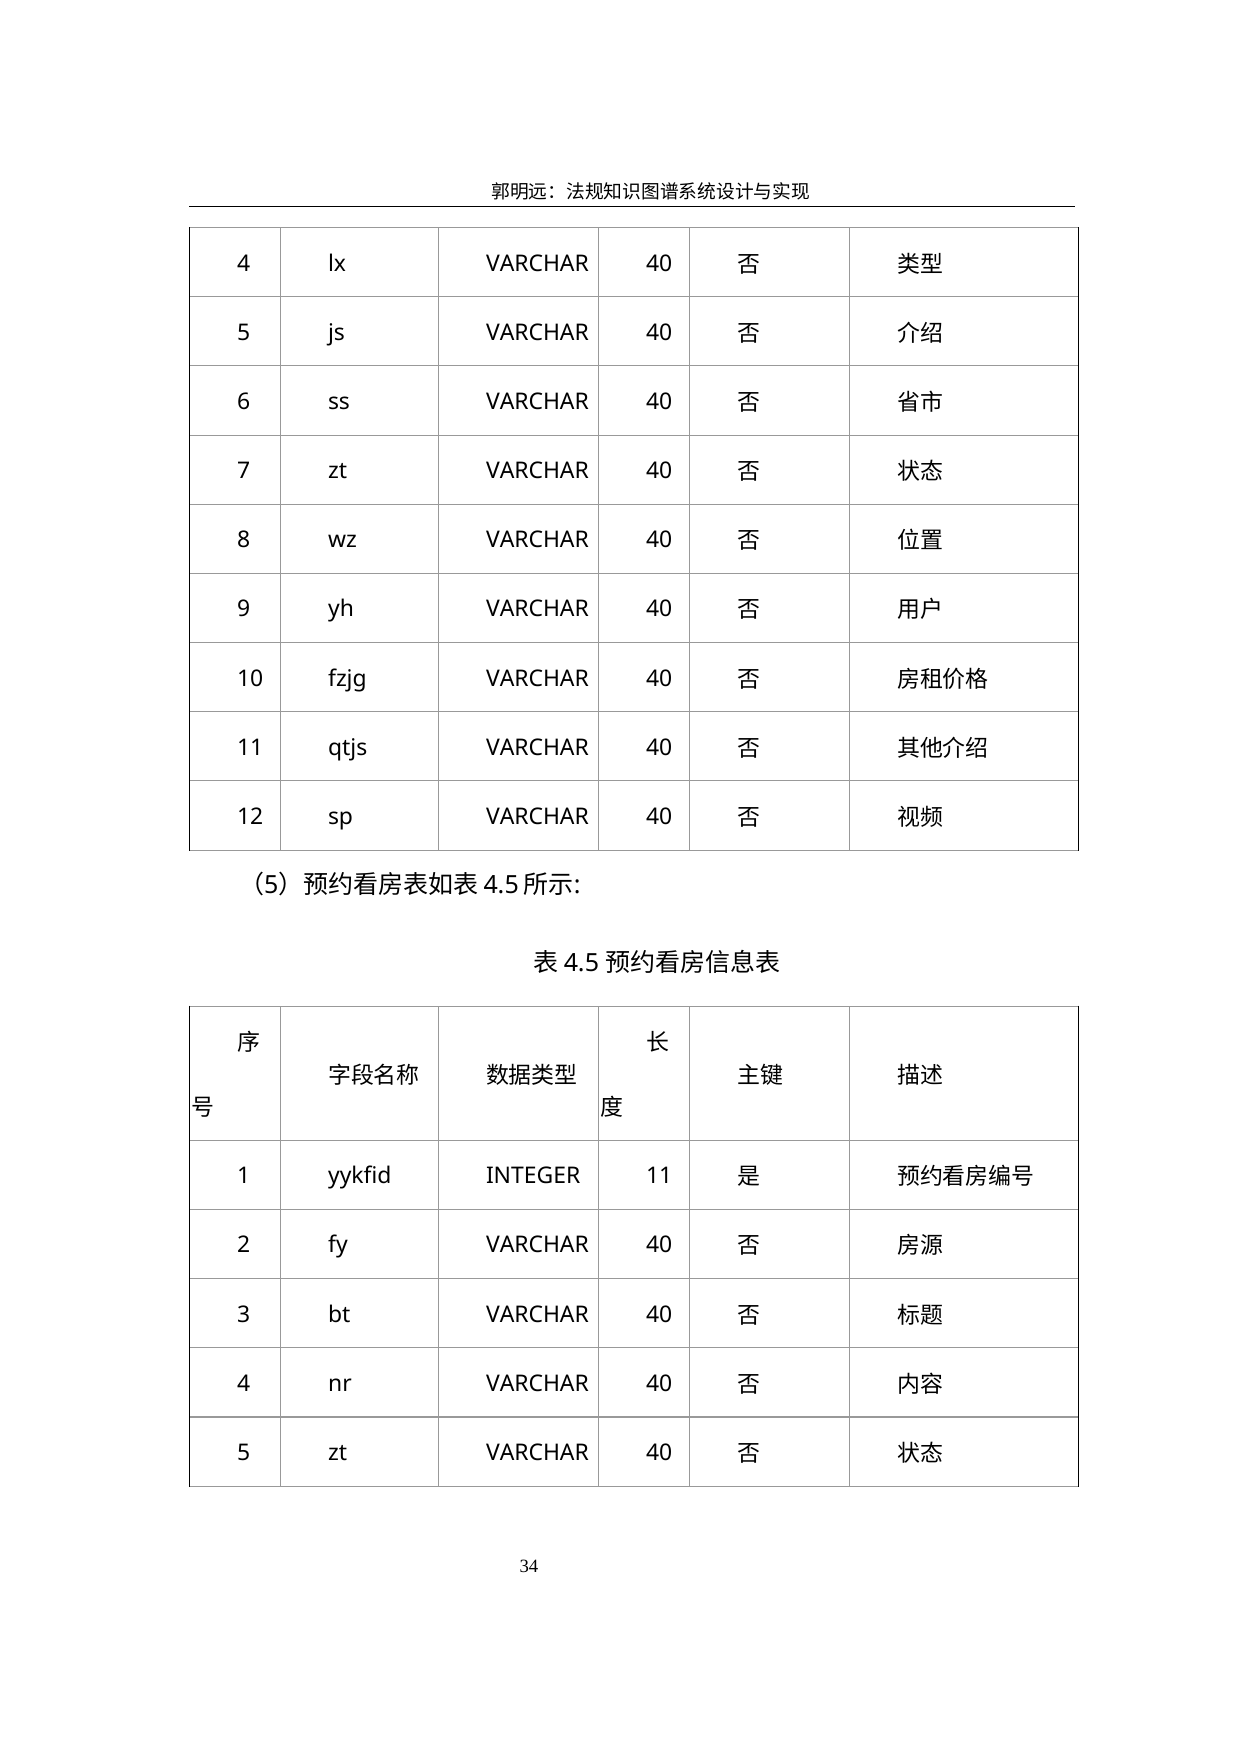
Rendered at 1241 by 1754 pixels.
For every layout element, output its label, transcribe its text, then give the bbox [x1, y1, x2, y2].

table_cell VARCHAR [439, 1348, 598, 1416]
table_cell 位置 [850, 505, 1078, 573]
table_cell 状态 [850, 1418, 1078, 1486]
table_cell VARCHAR [439, 1279, 598, 1347]
table_cell 3 [190, 1279, 280, 1347]
table_cell 否 [690, 436, 849, 504]
table_header 主键 [690, 1007, 849, 1140]
table_cell 40 [599, 366, 689, 434]
table_cell 11 [190, 712, 280, 780]
table_cell fy [281, 1210, 438, 1278]
table_cell 5 [190, 1418, 280, 1486]
table_cell 5 [190, 297, 280, 365]
table_cell 40 [599, 1210, 689, 1278]
table_cell 40 [599, 1279, 689, 1347]
table_cell 7 [190, 436, 280, 504]
table_cell js [281, 297, 438, 365]
table_cell 40 [599, 505, 689, 573]
table_cell 40 [599, 781, 689, 849]
table_cell VARCHAR [439, 436, 598, 504]
table_cell 房源 [850, 1210, 1078, 1278]
table_cell yh [281, 574, 438, 642]
table_cell 否 [690, 1279, 849, 1347]
table_cell 状态 [850, 436, 1078, 504]
table_cell wz [281, 505, 438, 573]
table_header 长度 [599, 1007, 689, 1140]
table_cell VARCHAR [439, 712, 598, 780]
table_cell 8 [190, 505, 280, 573]
table_cell 4 [190, 228, 280, 296]
table_cell 否 [690, 781, 849, 849]
table_cell 预约看房编号 [850, 1141, 1078, 1209]
table_cell 40 [599, 1348, 689, 1416]
table_cell sp [281, 781, 438, 849]
table_cell 否 [690, 574, 849, 642]
table_cell 类型 [850, 228, 1078, 296]
table_cell VARCHAR [439, 1418, 598, 1486]
table_cell 否 [690, 228, 849, 296]
table_cell qtjs [281, 712, 438, 780]
table_cell 4 [190, 1348, 280, 1416]
text 表4.5 预约看房信息表 [189, 928, 1075, 993]
table_cell 1 [190, 1141, 280, 1209]
table_header 字段名称 [281, 1007, 438, 1140]
table_cell 省市 [850, 366, 1078, 434]
table_cell 其他介绍 [850, 712, 1078, 780]
table_cell VARCHAR [439, 297, 598, 365]
table_header 序号 [190, 1007, 280, 1140]
table_cell 否 [690, 297, 849, 365]
table_cell 视频 [850, 781, 1078, 849]
table_cell zt [281, 436, 438, 504]
table_header 描述 [850, 1007, 1078, 1140]
table_cell 否 [690, 1210, 849, 1278]
table_cell INTEGER [439, 1141, 598, 1209]
table_cell ss [281, 366, 438, 434]
text （5）预约看房表如表4.5所示: [189, 851, 1075, 916]
table_cell 否 [690, 1348, 849, 1416]
table_cell 否 [690, 505, 849, 573]
table_cell 否 [690, 643, 849, 711]
table_cell 介绍 [850, 297, 1078, 365]
table_cell 40 [599, 643, 689, 711]
table_cell 6 [190, 366, 280, 434]
table_cell VARCHAR [439, 366, 598, 434]
table_cell VARCHAR [439, 1210, 598, 1278]
table_cell 房租价格 [850, 643, 1078, 711]
table_cell 是 [690, 1141, 849, 1209]
table_cell 11 [599, 1141, 689, 1209]
table_cell 10 [190, 643, 280, 711]
table_cell 40 [599, 228, 689, 296]
table_cell 12 [190, 781, 280, 849]
table_cell yykfid [281, 1141, 438, 1209]
table_cell lx [281, 228, 438, 296]
table_cell 40 [599, 1418, 689, 1486]
table_cell 否 [690, 712, 849, 780]
table_cell nr [281, 1348, 438, 1416]
table_cell bt [281, 1279, 438, 1347]
table_cell 2 [190, 1210, 280, 1278]
table_cell 9 [190, 574, 280, 642]
table_cell VARCHAR [439, 505, 598, 573]
table_cell 否 [690, 366, 849, 434]
table_cell 内容 [850, 1348, 1078, 1416]
table_cell VARCHAR [439, 574, 598, 642]
table_cell 40 [599, 436, 689, 504]
table_cell VARCHAR [439, 228, 598, 296]
table_cell VARCHAR [439, 781, 598, 849]
table_cell 用户 [850, 574, 1078, 642]
table_header 数据类型 [439, 1007, 598, 1140]
table_cell zt [281, 1418, 438, 1486]
table_cell 40 [599, 574, 689, 642]
table_cell 40 [599, 297, 689, 365]
table_cell 标题 [850, 1279, 1078, 1347]
table_cell fzjg [281, 643, 438, 711]
table_cell VARCHAR [439, 643, 598, 711]
table_cell 40 [599, 712, 689, 780]
table_cell 否 [690, 1418, 849, 1486]
